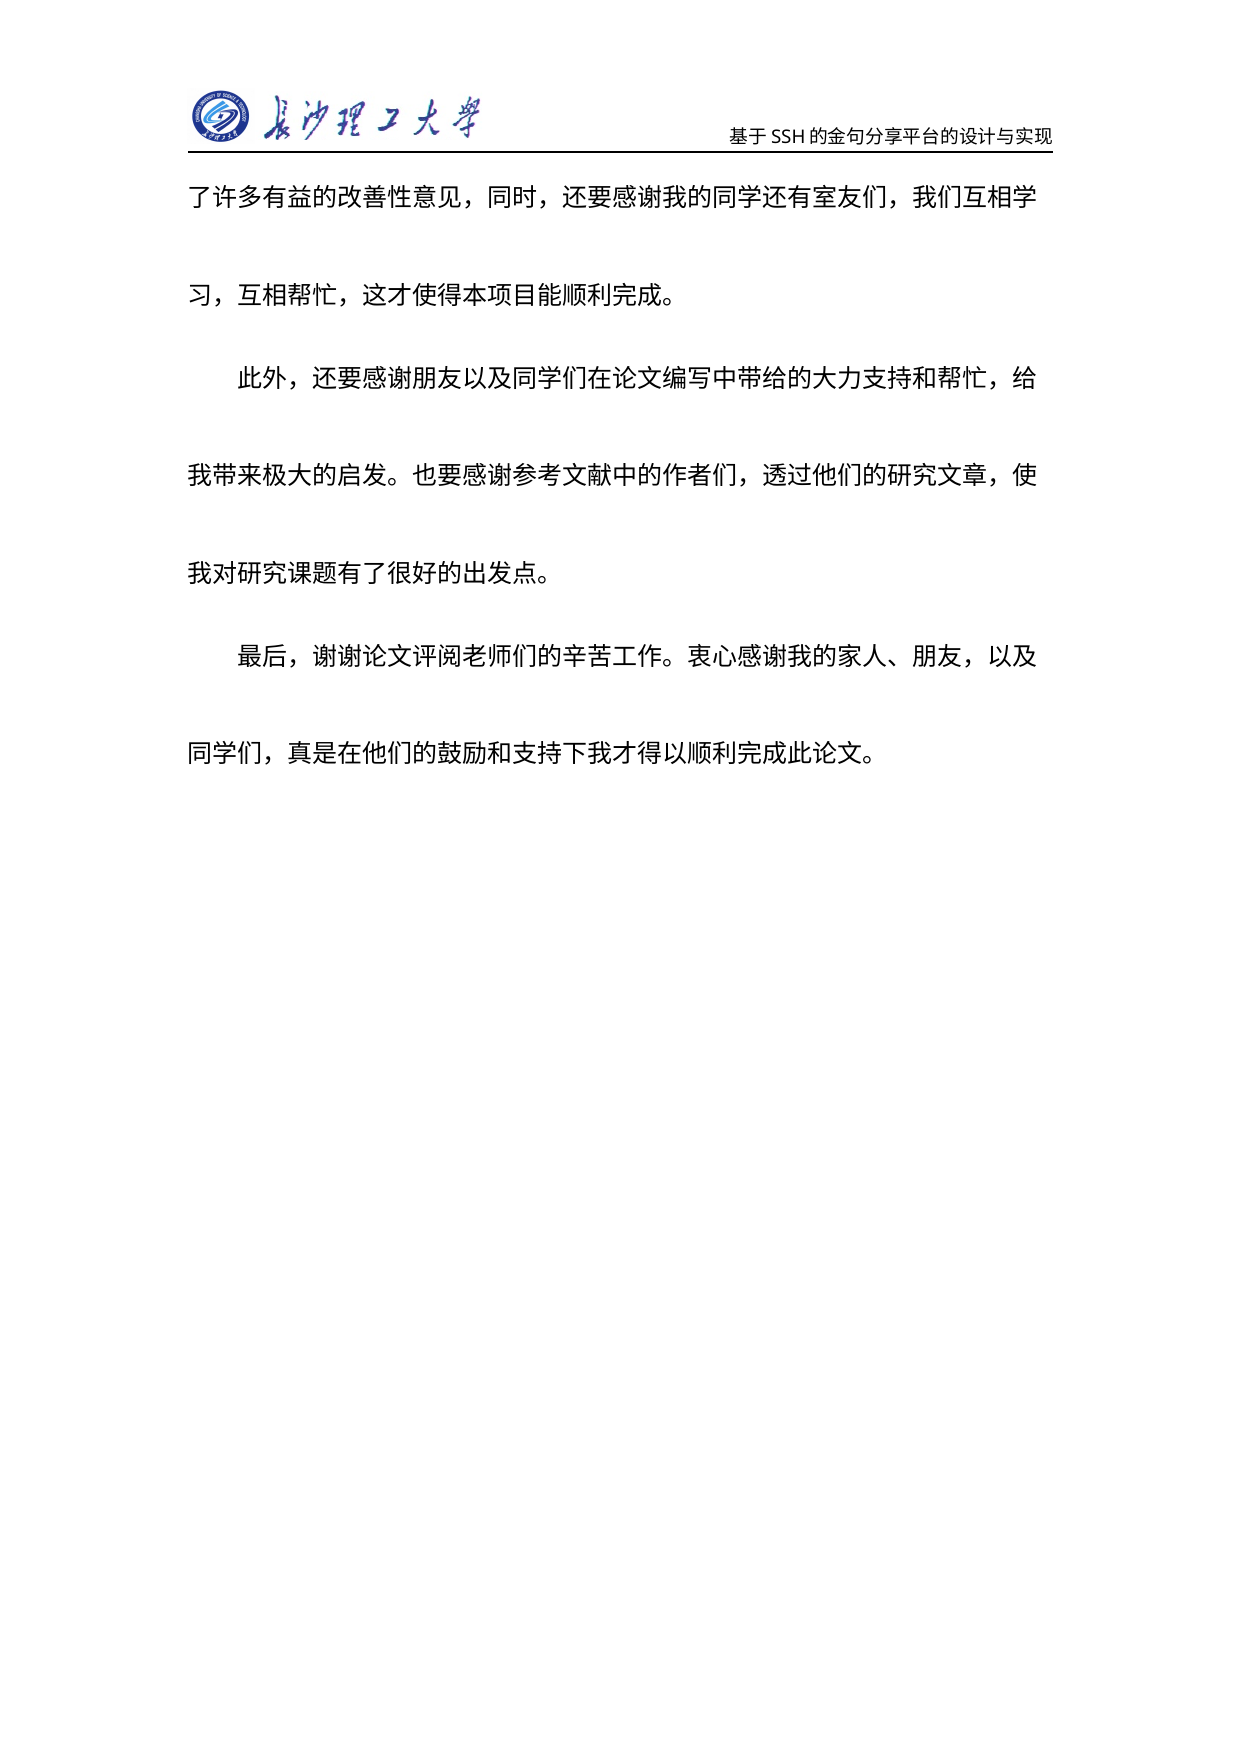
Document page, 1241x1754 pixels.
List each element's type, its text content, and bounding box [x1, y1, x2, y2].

picture [187, 88, 495, 144]
text 我首先要感谢我的论文指导老师邓广慧。邓老师对我论文给出了许多指导性的意见，在论文撰写过程中及时对我遇到的困难和疑惑给予悉心指点，提出了许多有益的改善性意见，同时，还要感谢我的同学还有室友们，我们互相学习，互相帮忙，这才使得本项目能顺利完成。 [187, 163, 1053, 326]
text 最后，谢谢论文评阅老师们的辛苦工作。衷心感谢我的家人、朋友，以及同学们，真是在他们的鼓励和支持下我才得以顺利完成此论文。 [187, 622, 1053, 784]
text 此外，还要感谢朋友以及同学们在论文编写中带给的大力支持和帮忙，给我带来极大的启发。也要感谢参考文献中的作者们，透过他们的研究文章，使我对研究课题有了很好的出发点。 [187, 344, 1053, 604]
